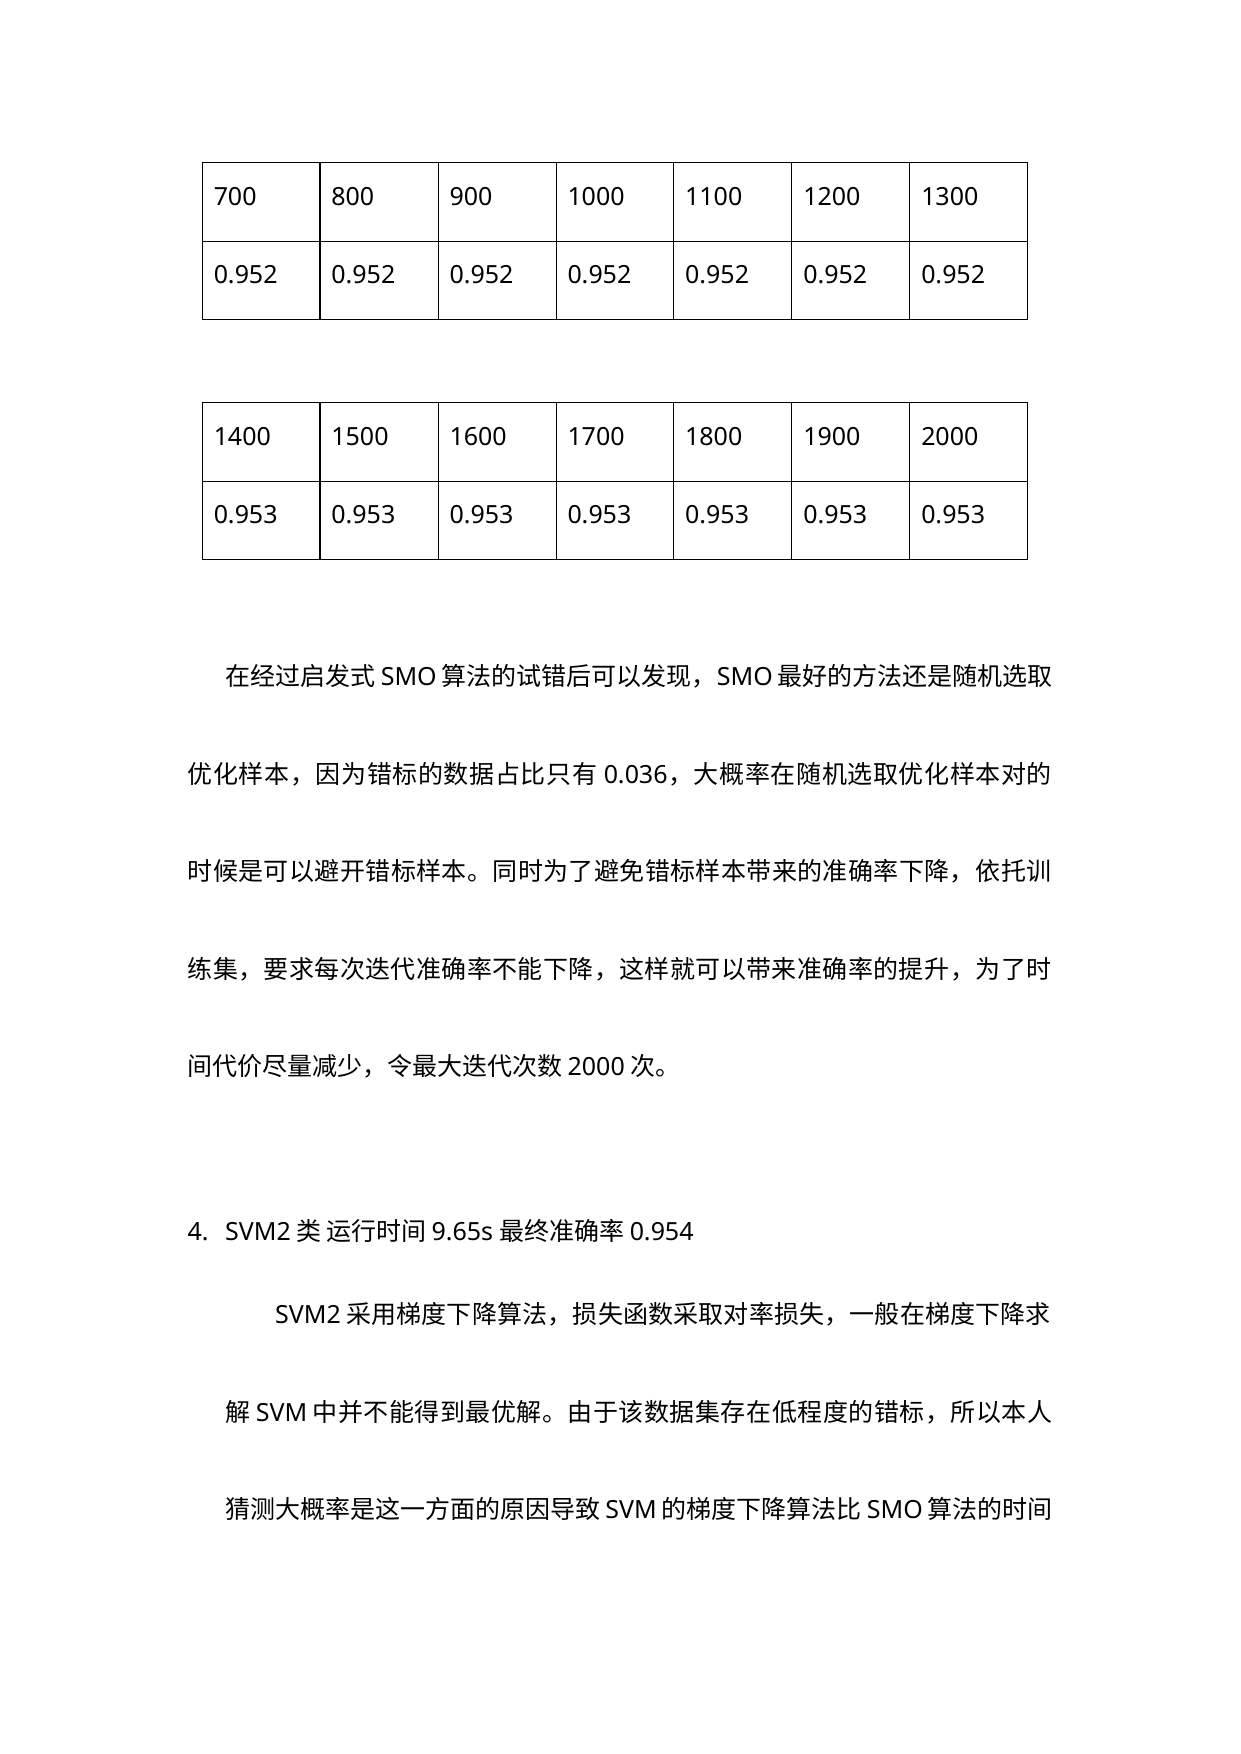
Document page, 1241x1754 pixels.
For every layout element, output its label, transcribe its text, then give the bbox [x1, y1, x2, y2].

table_cell 0.952 [321, 242, 438, 319]
table_header 700 [203, 163, 319, 241]
table_cell 0.953 [321, 482, 438, 559]
table_header 1800 [674, 403, 791, 481]
table_header 800 [321, 163, 438, 241]
table_cell 0.952 [792, 242, 909, 319]
table_cell 0.952 [910, 242, 1027, 319]
table_cell 0.953 [792, 482, 909, 559]
table_cell 0.952 [557, 242, 673, 319]
table_header 1000 [557, 163, 673, 241]
table_cell 0.952 [674, 242, 791, 319]
table_cell 0.953 [203, 482, 319, 559]
table_header 1600 [439, 403, 556, 481]
table_header 1400 [203, 403, 319, 481]
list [225, 1280, 1053, 1540]
text 在经过启发式SMO算法的试错后可以发现，SMO最好的方法还是随机选取优化样本，因为错标的数据占比只有0.036，大概率在随机选取优化样本对的时候是可以避开错标样本。同时为了避免错标样本带来的准确率下降，依托训练集，要求每次迭代准确率不能下降，这样就可以带来准确率的提升，为了时间代价尽量减少，令最大迭代次数2000次。 [187, 642, 1053, 1097]
table_header 1500 [321, 403, 438, 481]
table_header 900 [439, 163, 556, 241]
table_header 2000 [910, 403, 1027, 481]
table_header 1900 [792, 403, 909, 481]
table_cell 0.953 [439, 482, 556, 559]
table_header 1700 [557, 403, 673, 481]
table_header 1100 [674, 163, 791, 241]
table_cell 0.952 [203, 242, 319, 319]
table_header 1200 [792, 163, 909, 241]
table_header 1300 [910, 163, 1027, 241]
table_cell 0.953 [910, 482, 1027, 559]
table_cell 0.953 [557, 482, 673, 559]
table_cell 0.953 [674, 482, 791, 559]
table_cell 0.952 [439, 242, 556, 319]
list SVM2类 运行时间9.65s 最终准确率0.954 [187, 1197, 1053, 1262]
